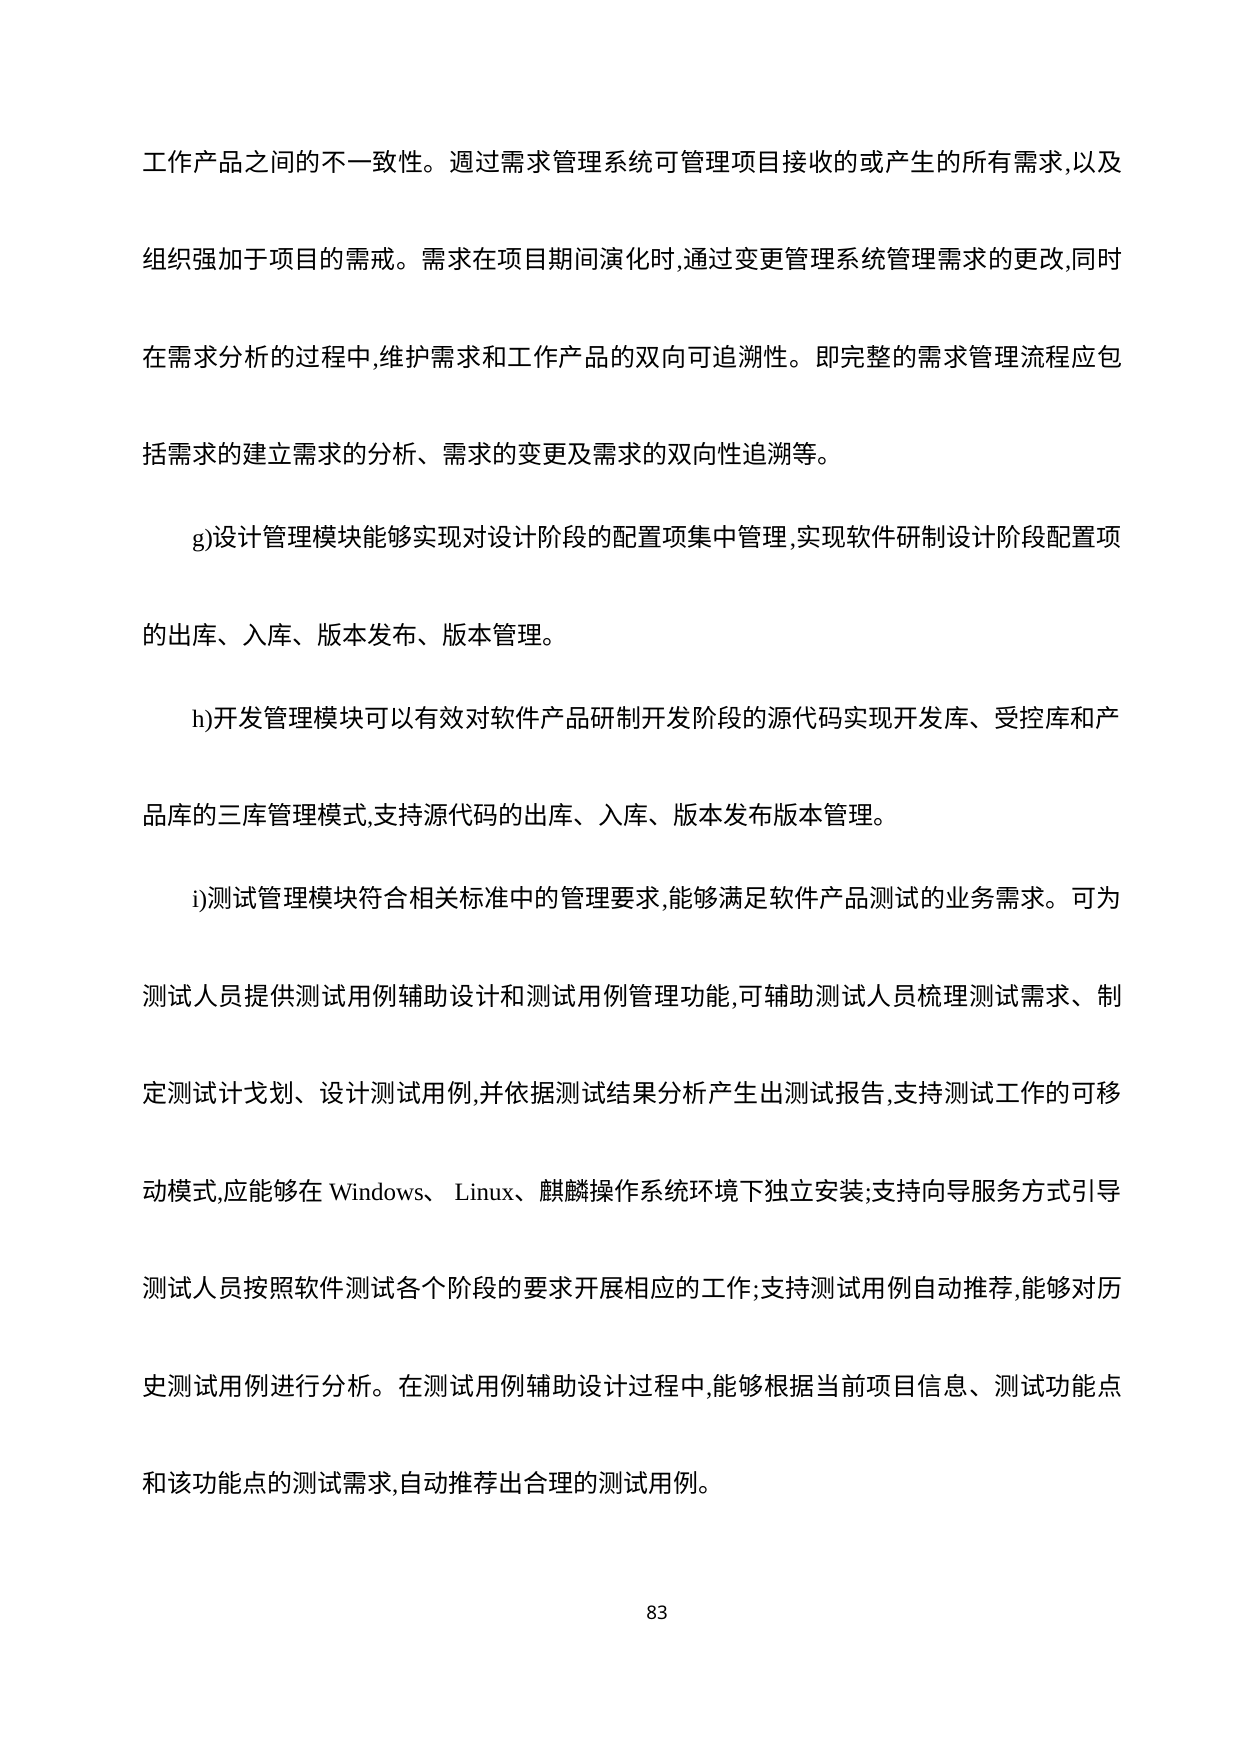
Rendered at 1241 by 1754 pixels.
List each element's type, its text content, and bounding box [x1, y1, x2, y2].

text h)开发管理模块可以有效对软件产品研制开发阶段的源代码实现开发库、受控库和产品库的三库管理模式,支持源代码的出库、入库、版本发布版本管理。 [142, 684, 1122, 846]
text i)测试管理模块符合相关标准中的管理要求,能够满足软件产品测试的业务需求。可为测试人员提供测试用例辅助设计和测试用例管理功能,可辅助测试人员梳理测试需求、制定测试计戈划、设计测试用例,并依据测试结果分析产生出测试报告,支持测试工作的可移动模式,应能够在 Windows、 Linux、麒麟操作系统环境下独立安装;支持向导服务方式引导测试人员按照软件测试各个阶段的要求开展相应的工作;支持测试用例自动推荐,能够对历史测试用例进行分析。在测试用例辅助设计过程中,能够根据当前项目信息、测试功能点和该功能点的测试需求,自动推荐出合理的测试用例。 [142, 864, 1122, 1514]
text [142, 128, 1122, 485]
text g)设计管理模块能够实现对设计阶段的配置项集中管理,实现软件研制设计阶段配置项的出库、入库、版本发布、版本管理。 [142, 503, 1122, 666]
